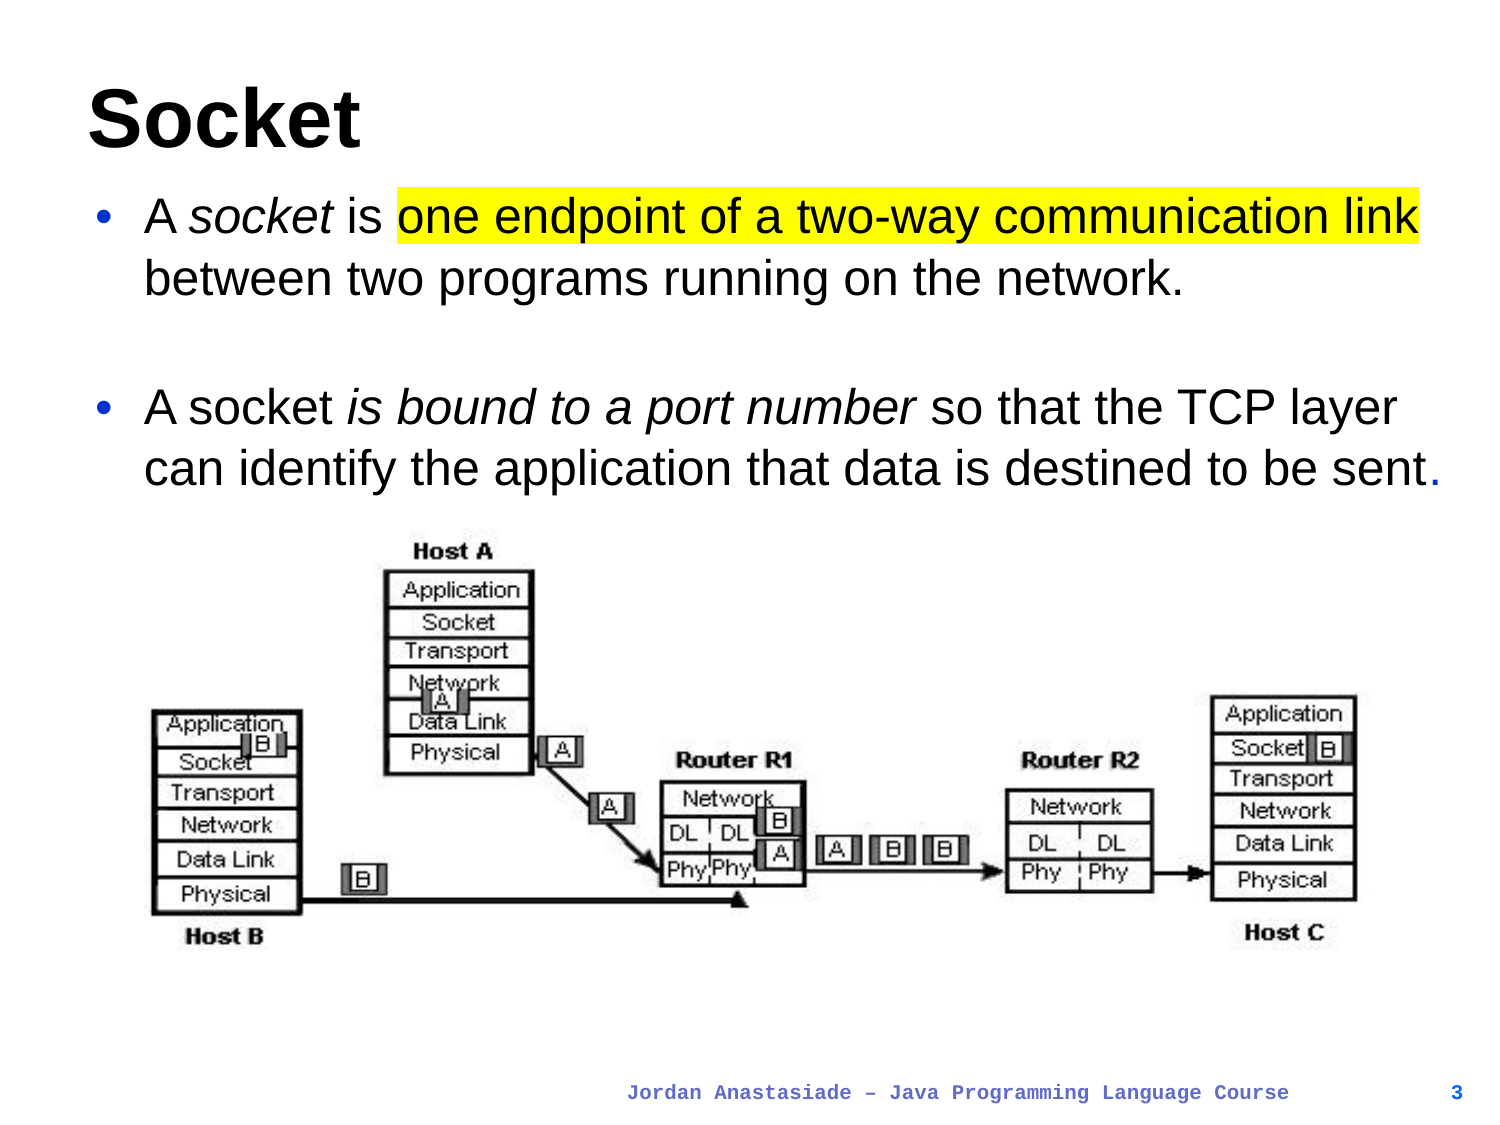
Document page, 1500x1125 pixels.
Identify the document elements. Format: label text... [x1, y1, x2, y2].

picture [143, 513, 1369, 963]
list A socket is one endpoint of a two-way communication link between two programs running on the network. [95, 187, 1463, 306]
text Socket [87, 69, 1463, 165]
list A socket is bound to a port number so that the TCP layer can identify the application that data is destined to be sent. [95, 377, 1463, 496]
